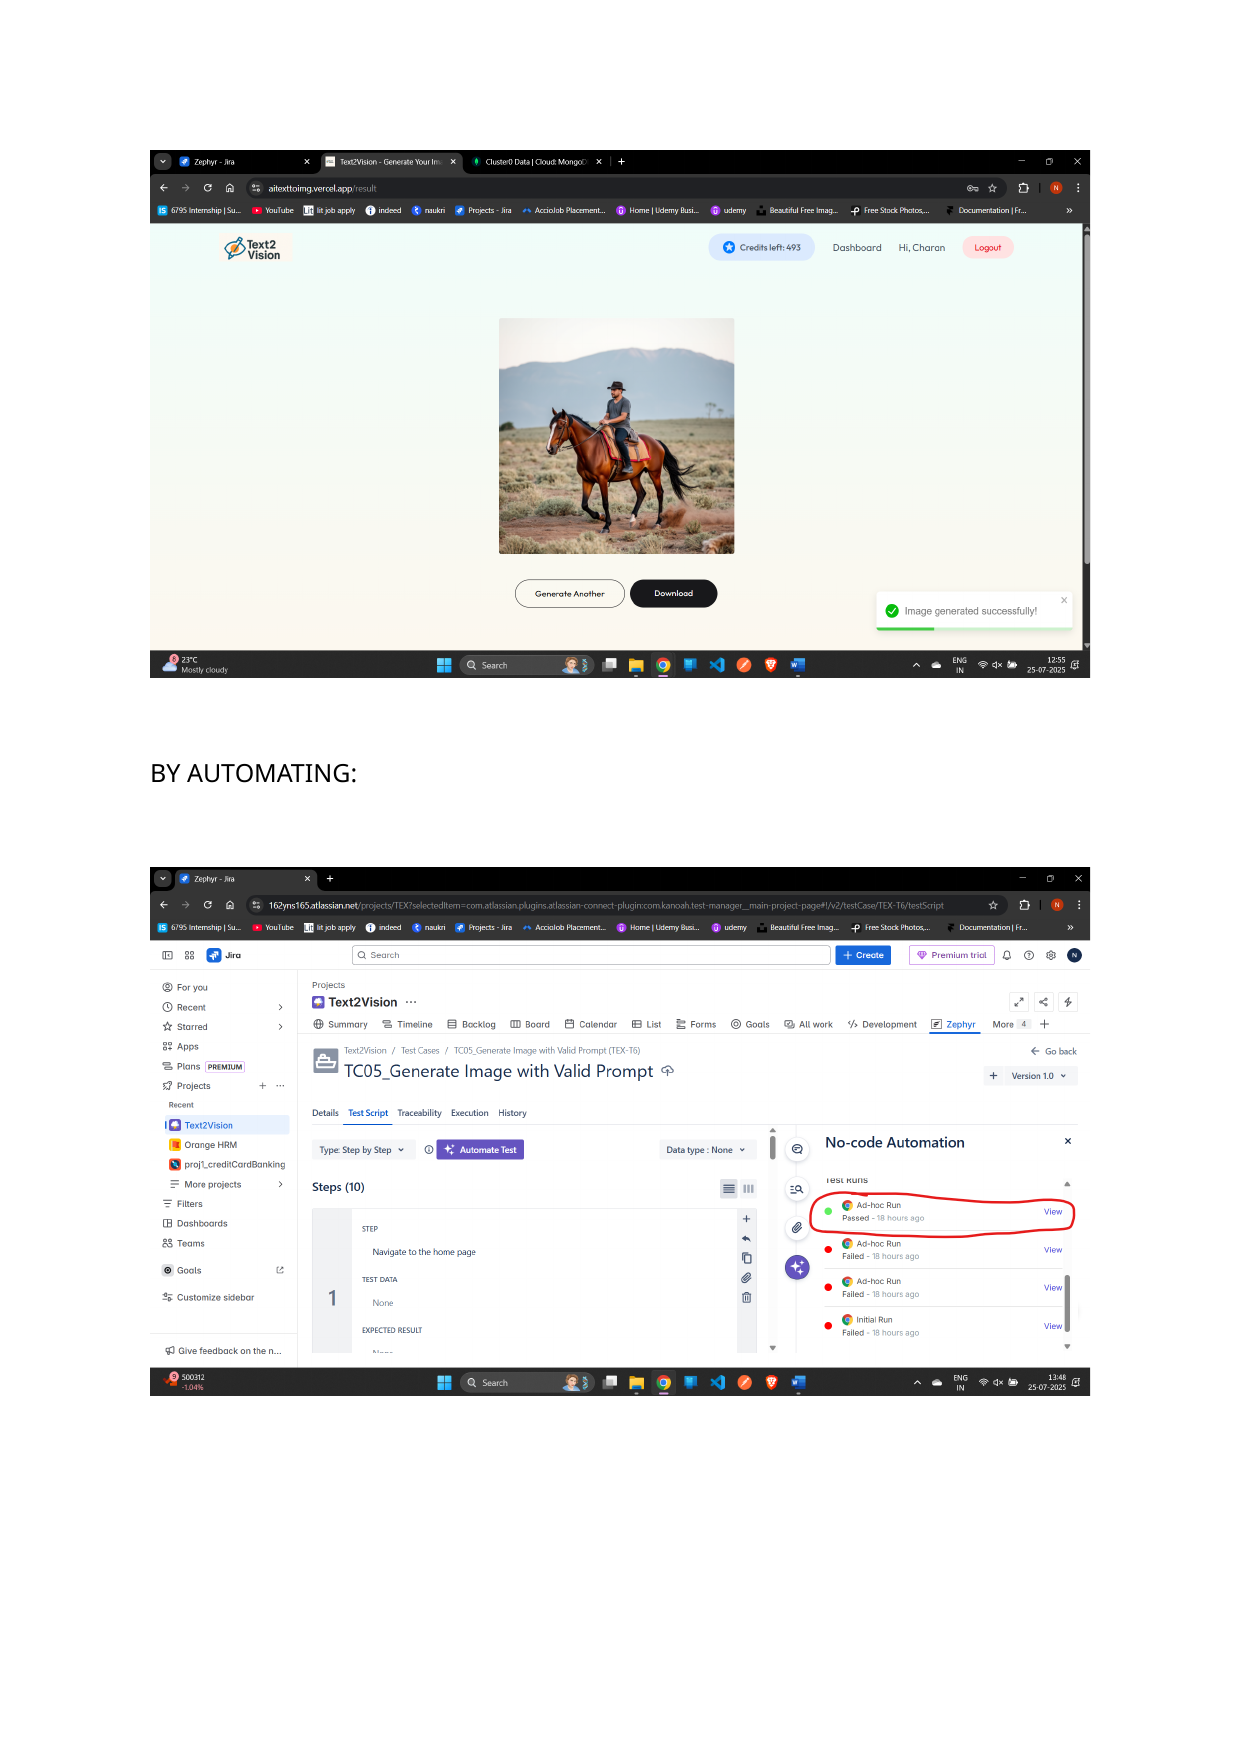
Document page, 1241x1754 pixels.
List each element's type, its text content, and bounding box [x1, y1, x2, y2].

picture [150, 867, 1091, 1396]
picture [150, 150, 1091, 678]
text BY AUTOMATING: [150, 755, 1090, 789]
